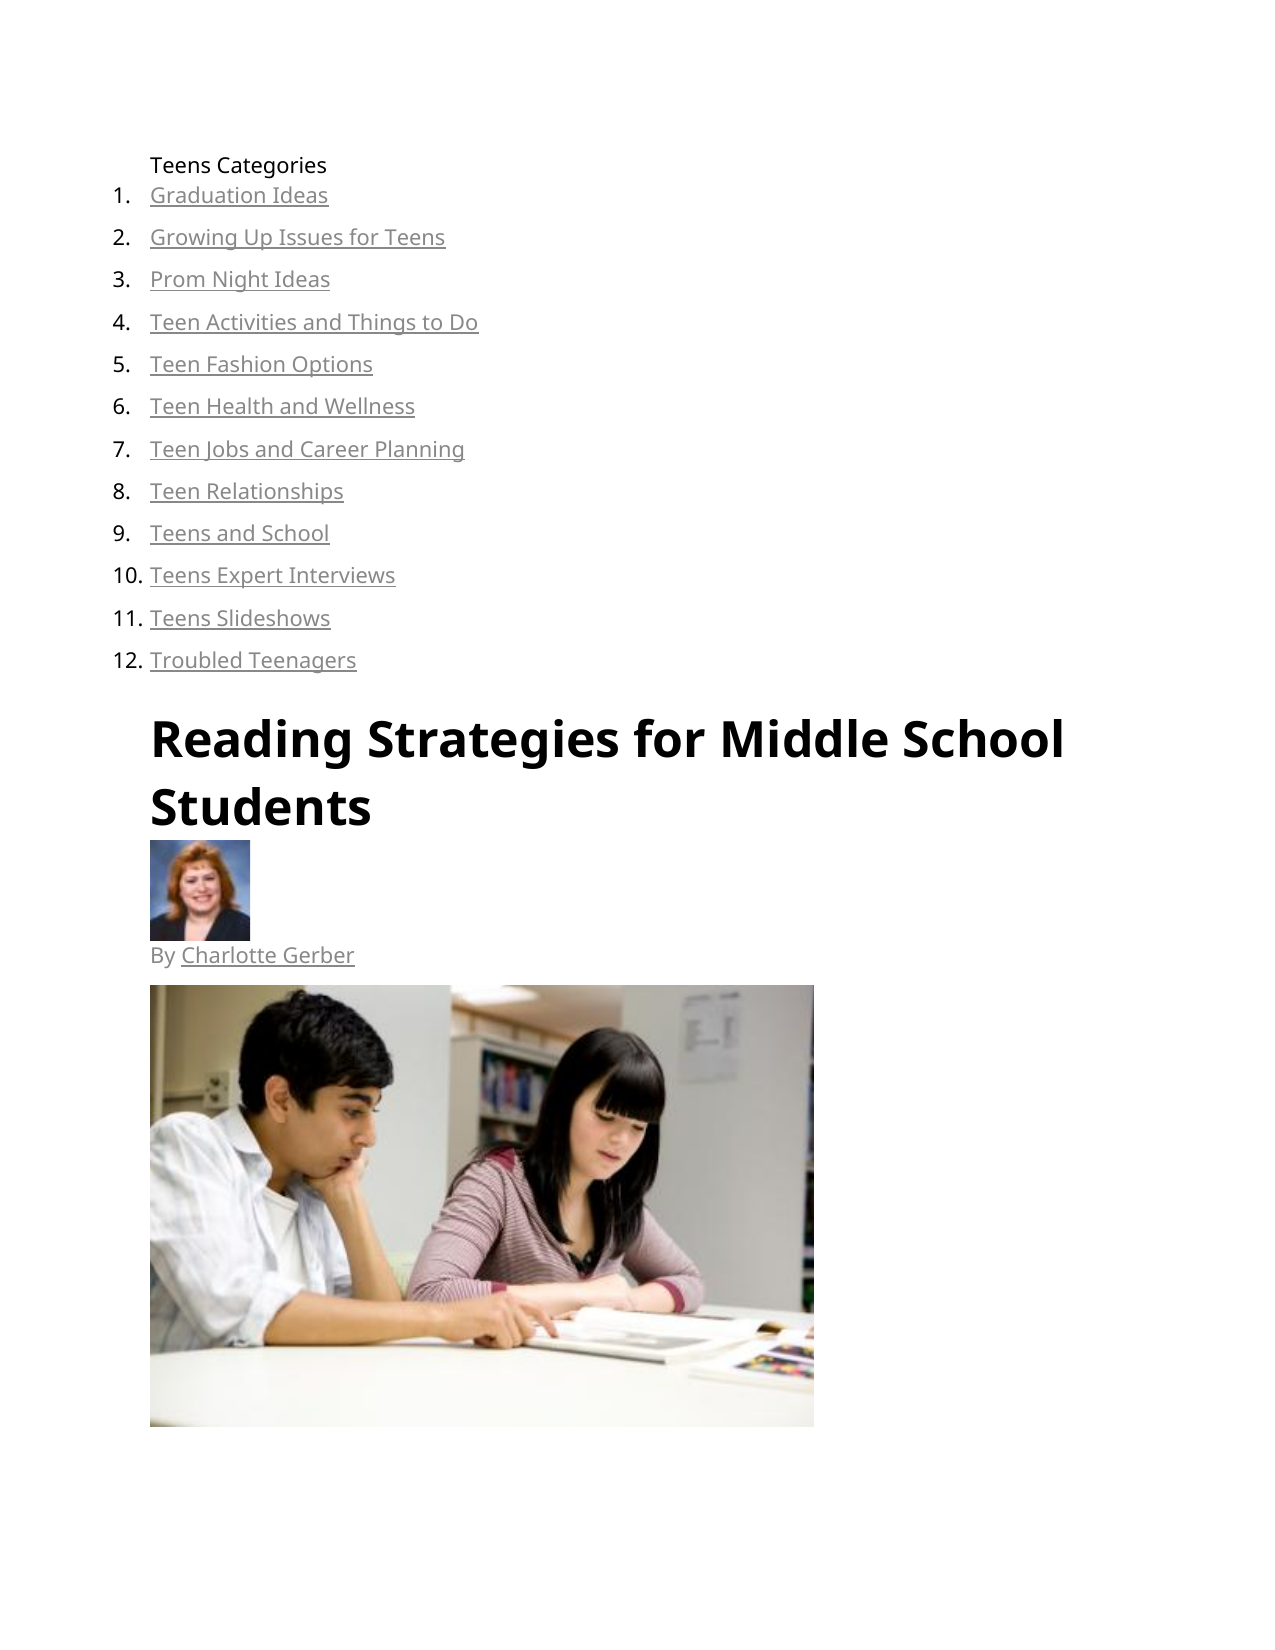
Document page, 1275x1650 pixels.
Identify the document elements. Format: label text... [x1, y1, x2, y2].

picture [150, 840, 251, 941]
text Teens Categories [150, 150, 1125, 180]
list Teens Slideshows [112, 603, 1125, 632]
list Teen Activities and Things to Do [112, 307, 1125, 336]
list Growing Up Issues for Teens [112, 222, 1125, 252]
list Prom Night Ideas [112, 264, 1125, 294]
list Troubled Teenagers [112, 645, 1125, 675]
text By Charlotte Gerber [150, 940, 1125, 970]
list Teen Relationships [112, 476, 1125, 506]
list Teen Fashion Options [112, 349, 1125, 379]
list Graduation Ideas [112, 180, 1125, 209]
list Teens Expert Interviews [112, 560, 1125, 590]
list Teen Health and Wellness [112, 391, 1125, 421]
list Teens and School [112, 518, 1125, 548]
text Reading Strategies for Middle School Students [150, 704, 1125, 840]
list Teen Jobs and Career Planning [112, 433, 1125, 463]
picture [150, 985, 814, 1427]
